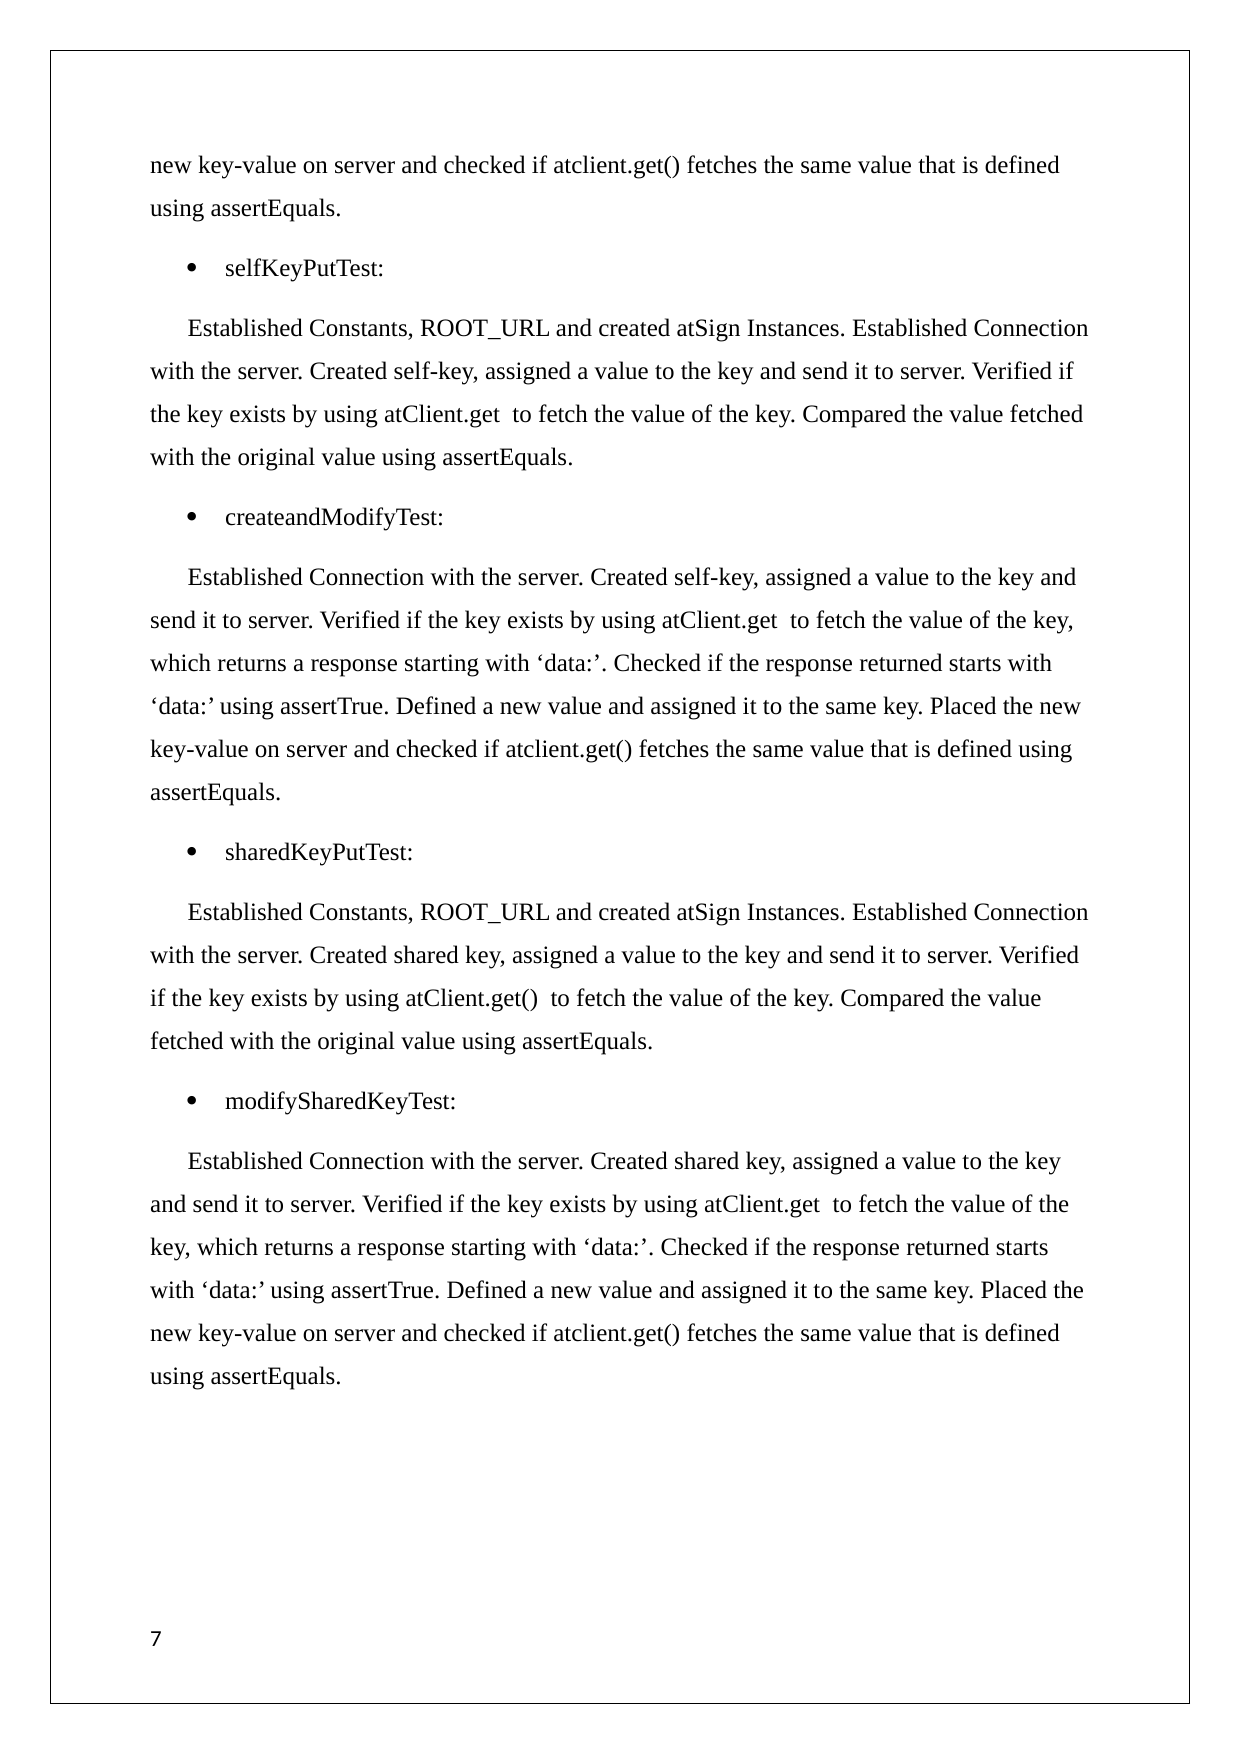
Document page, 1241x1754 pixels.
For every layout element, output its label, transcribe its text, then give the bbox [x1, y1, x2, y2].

list selfKeyPutTest: [187, 253, 1090, 282]
list modifySharedKeyTest: [187, 1086, 1090, 1115]
text Established Connection with the server. Created self-key, assigned a value to the key and send it to server. Verified if the key exists by using atClient.get to fetch the value of the key, which returns a response starting with ‘data:’. Checked if the response returned starts with ‘data:’ using assertTrue. Defined a new value and assigned it to the same key. Placed the new key-value on server and checked if atclient.get() fetches the same value that is defined using assertEquals. [150, 562, 1090, 806]
list sharedKeyPutTest: [187, 837, 1090, 866]
text Established Constants, ROOT_URL and created atSign Instances. Established Connection with the server. Created self-key, assigned a value to the key and send it to server. Verified if the key exists by using atClient.get to fetch the value of the key. Compared the value fetched with the original value using assertEquals. [150, 313, 1090, 471]
list createandModifyTest: [187, 502, 1090, 531]
text Established Connection with the server. Created shared key, assigned a value to the key and send it to server. Verified if the key exists by using atClient.get to fetch the value of the key, which returns a response starting with ‘data:’. Checked if the response returned starts with ‘data:’ using assertTrue. Defined a new value and assigned it to the same key. Placed the new key-value on server and checked if atclient.get() fetches the same value that is defined using assertEquals. [150, 1146, 1090, 1390]
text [150, 150, 1090, 222]
text Established Constants, ROOT_URL and created atSign Instances. Established Connection with the server. Created shared key, assigned a value to the key and send it to server. Verified if the key exists by using atClient.get() to fetch the value of the key. Compared the value fetched with the original value using assertEquals. [150, 897, 1090, 1055]
